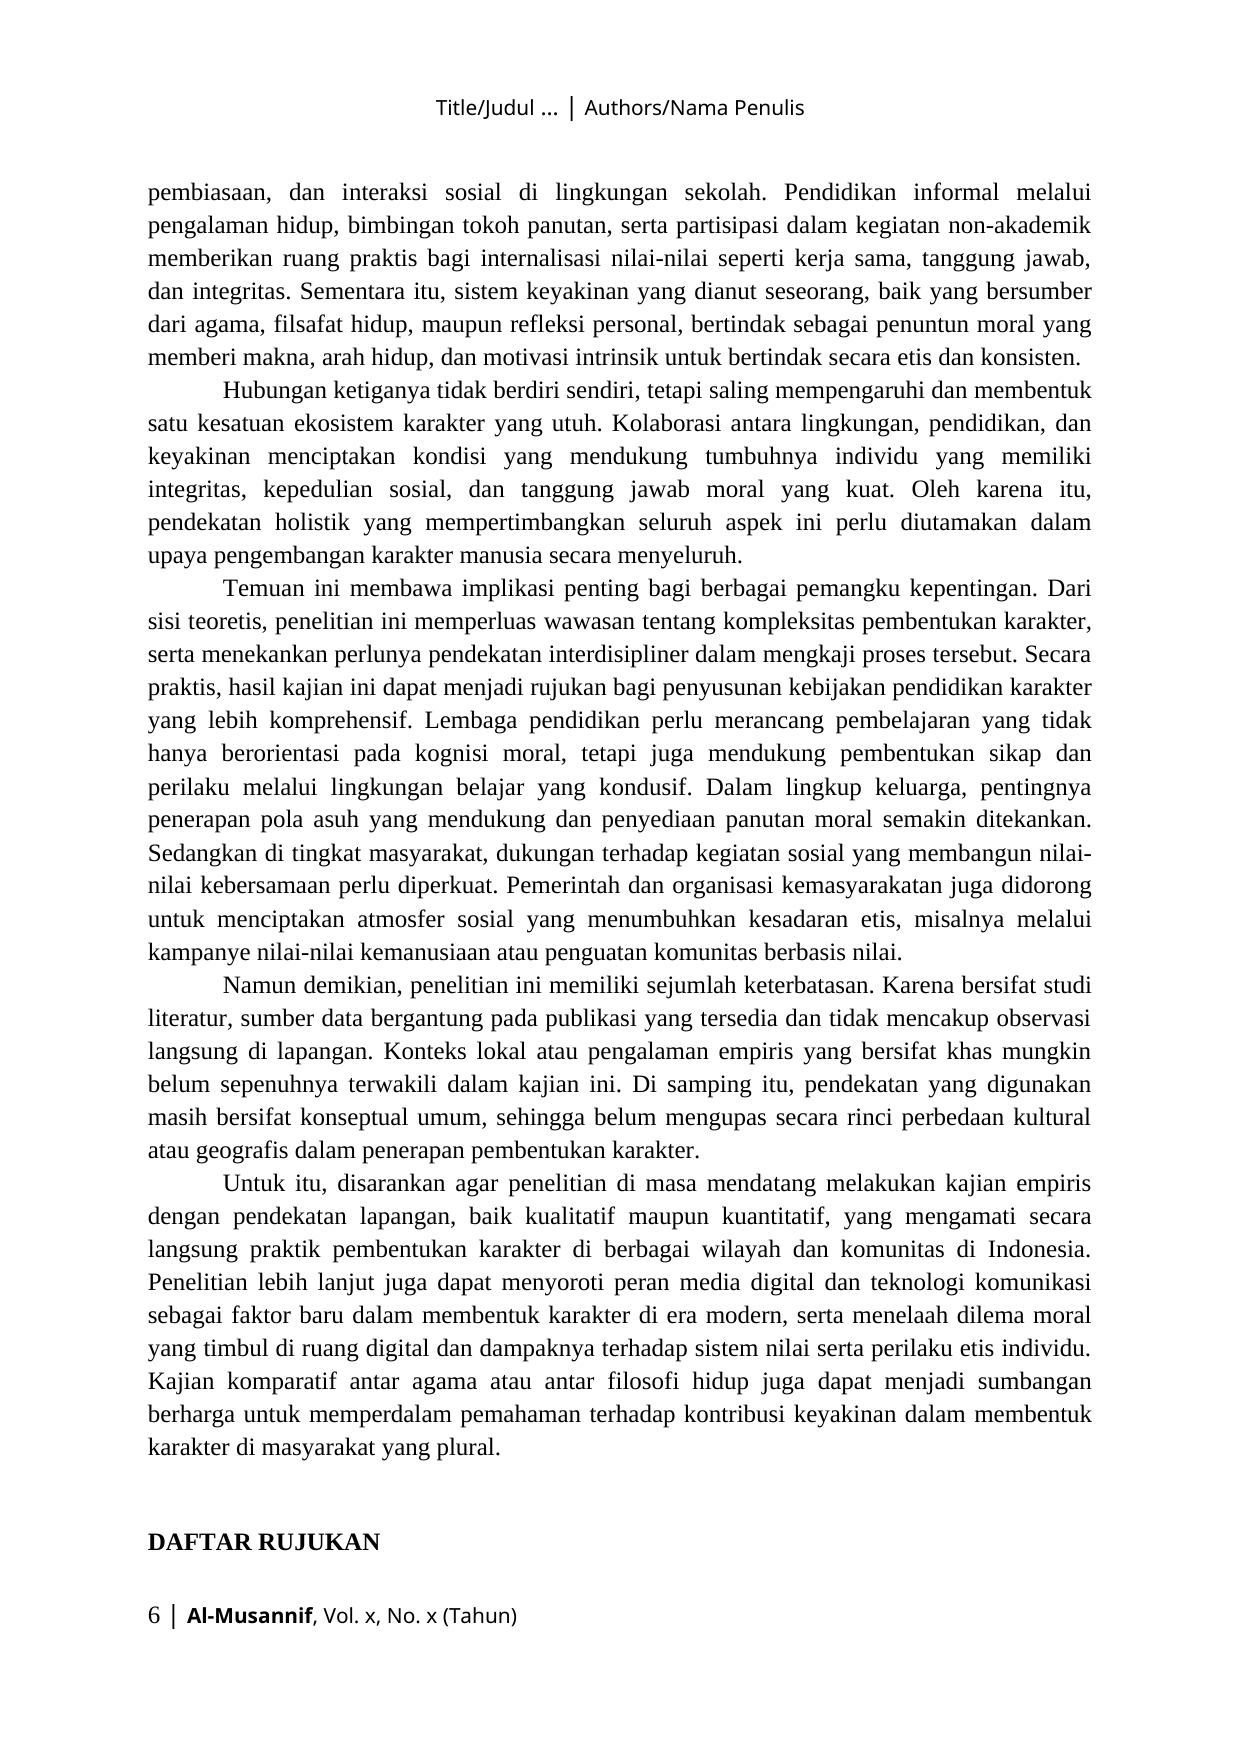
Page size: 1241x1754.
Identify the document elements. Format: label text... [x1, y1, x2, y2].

text Hubungan ketiganya tidak berdiri sendiri, tetapi saling mempengaruhi dan membentuk satu kesatuan ekosistem karakter yang utuh. Kolaborasi antara lingkungan, pendidikan, dan keyakinan menciptakan kondisi yang mendukung tumbuhnya individu yang memiliki integritas, kepedulian sosial, dan tanggung jawab moral yang kuat. Oleh karena itu, pendekatan holistik yang mempertimbangkan seluruh aspek ini perlu diutamakan dalam upaya pengembangan karakter manusia secara menyeluruh. [148, 375, 1092, 569]
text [148, 177, 1092, 371]
text Untuk itu, disarankan agar penelitian di masa mendatang melakukan kajian empiris dengan pendekatan lapangan, baik kualitatif maupun kuantitatif, yang mengamati secara langsung praktik pembentukan karakter di berbagai wilayah dan komunitas di Indonesia. Penelitian lebih lanjut juga dapat menyoroti peran media digital dan teknologi komunikasi sebagai faktor baru dalam membentuk karakter di era modern, serta menelaah dilema moral yang timbul di ruang digital dan dampaknya terhadap sistem nilai serta perilaku etis individu. Kajian komparatif antar agama atau antar filosofi hidup juga dapat menjadi sumbangan berharga untuk memperdalam pemahaman terhadap kontribusi keyakinan dalam membentuk karakter di masyarakat yang plural. [148, 1168, 1092, 1461]
text Temuan ini membawa implikasi penting bagi berbagai pemangku kepentingan. Dari sisi teoretis, penelitian ini memperluas wawasan tentang kompleksitas pembentukan karakter, serta menekankan perlunya pendekatan interdisipliner dalam mengkaji proses tersebut. Secara praktis, hasil kajian ini dapat menjadi rujukan bagi penyusunan kebijakan pendidikan karakter yang lebih komprehensif. Lembaga pendidikan perlu merancang pembelajaran yang tidak hanya berorientasi pada kognisi moral, tetapi juga mendukung pembentukan sikap dan perilaku melalui lingkungan belajar yang kondusif. Dalam lingkup keluarga, pentingnya penerapan pola asuh yang mendukung dan penyediaan panutan moral semakin ditekankan. Sedangkan di tingkat masyarakat, dukungan terhadap kegiatan sosial yang membangun nilai-nilai kebersamaan perlu diperkuat. Pemerintah dan organisasi kemasyarakatan juga didorong untuk menciptakan atmosfer sosial yang menumbuhkan kesadaran etis, misalnya melalui kampanye nilai-nilai kemanusiaan atau penguatan komunitas berbasis nilai. [148, 573, 1092, 965]
text Namun demikian, penelitian ini memiliki sejumlah keterbatasan. Karena bersifat studi literatur, sumber data bergantung pada publikasi yang tersedia dan tidak mencakup observasi langsung di lapangan. Konteks lokal atau pengalaman empiris yang bersifat khas mungkin belum sepenuhnya terwakili dalam kajian ini. Di samping itu, pendekatan yang digunakan masih bersifat konseptual umum, sehingga belum mengupas secara rinci perbedaan kultural atau geografis dalam penerapan pembentukan karakter. [148, 970, 1092, 1163]
text DAFTAR RUJUKAN [148, 1527, 1092, 1556]
